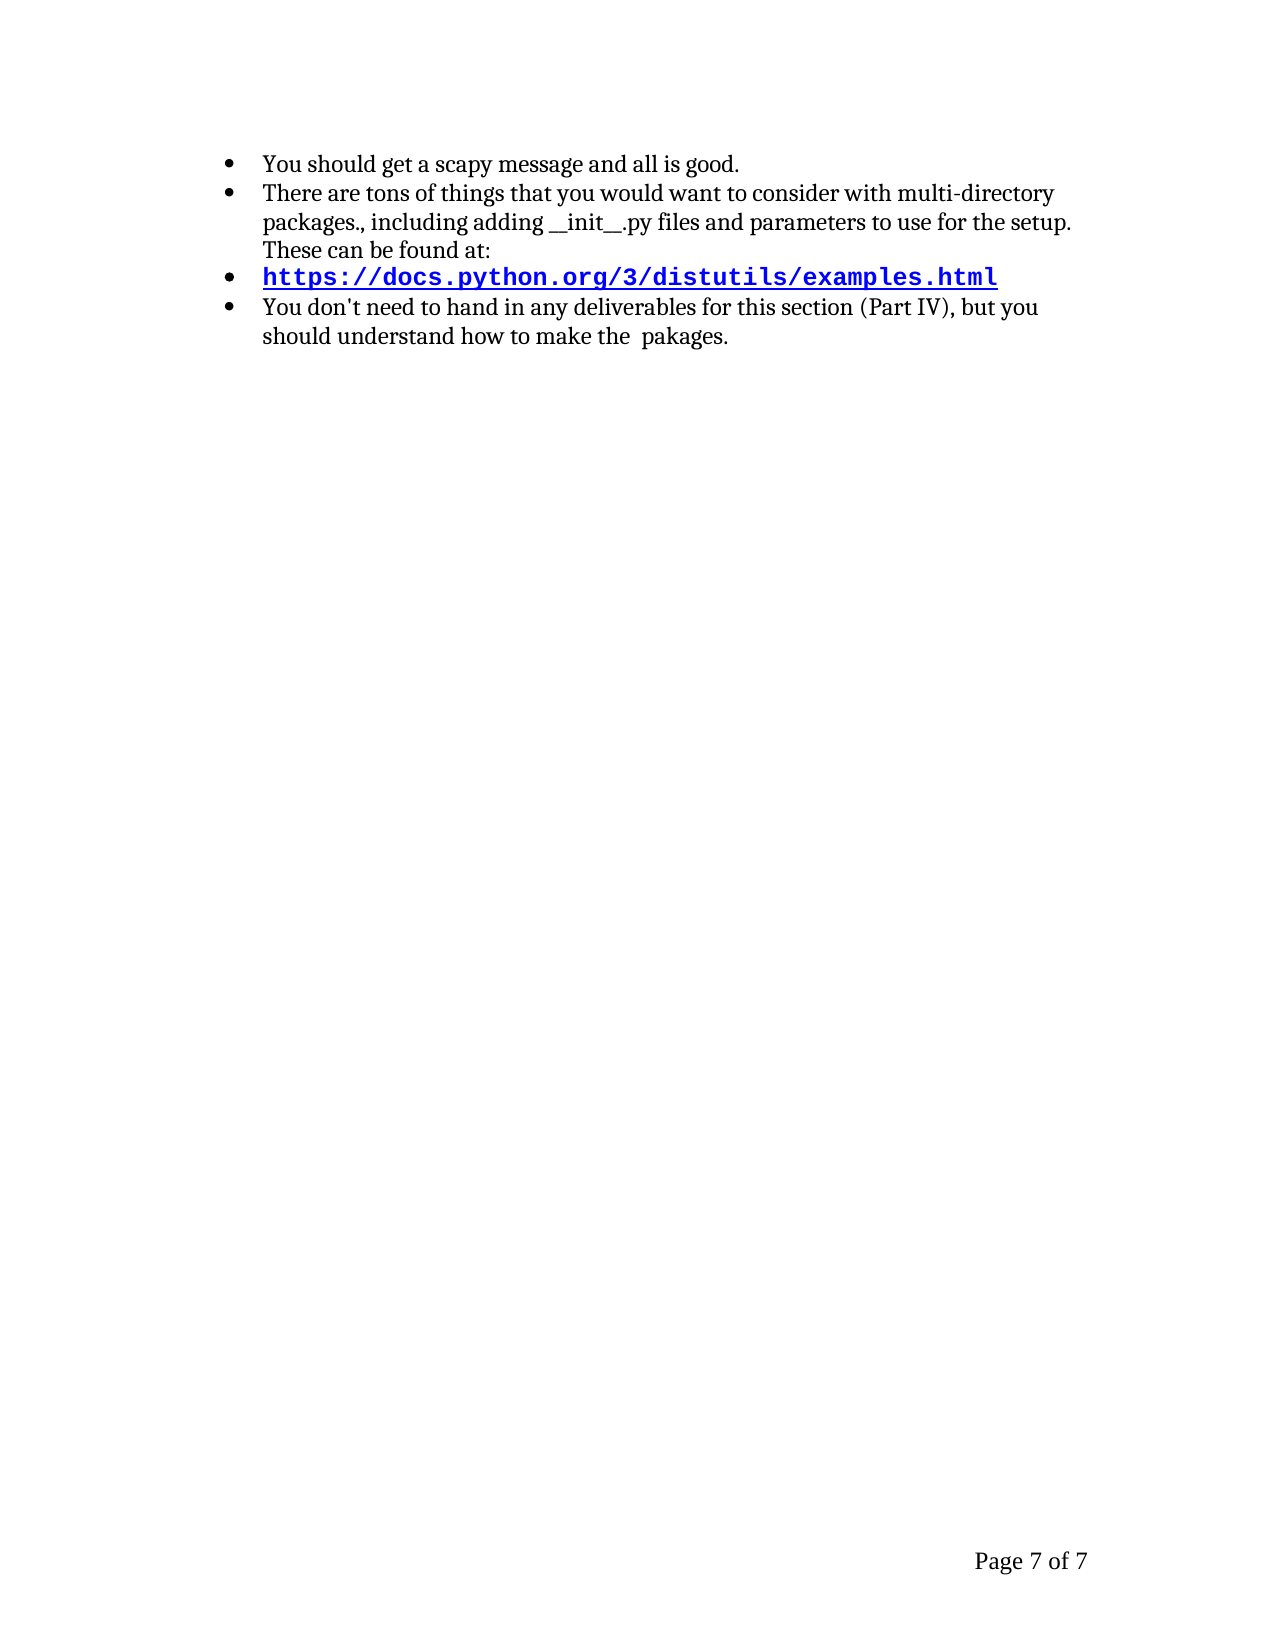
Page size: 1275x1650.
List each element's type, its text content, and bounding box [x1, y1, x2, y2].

list There are tons of things that you would want to consider with multi-directory packages., including adding __init__.py files and parameters to use for the setup. These can be found at: [225, 179, 1087, 265]
list You should get a scapy message and all is good. [225, 150, 1087, 179]
list You don't need to hand in any deliverables for this section (Part IV), but you should understand how to make the pakages. [225, 293, 1087, 351]
list https://docs.python.org/3/distutils/examples.html [225, 265, 1087, 293]
